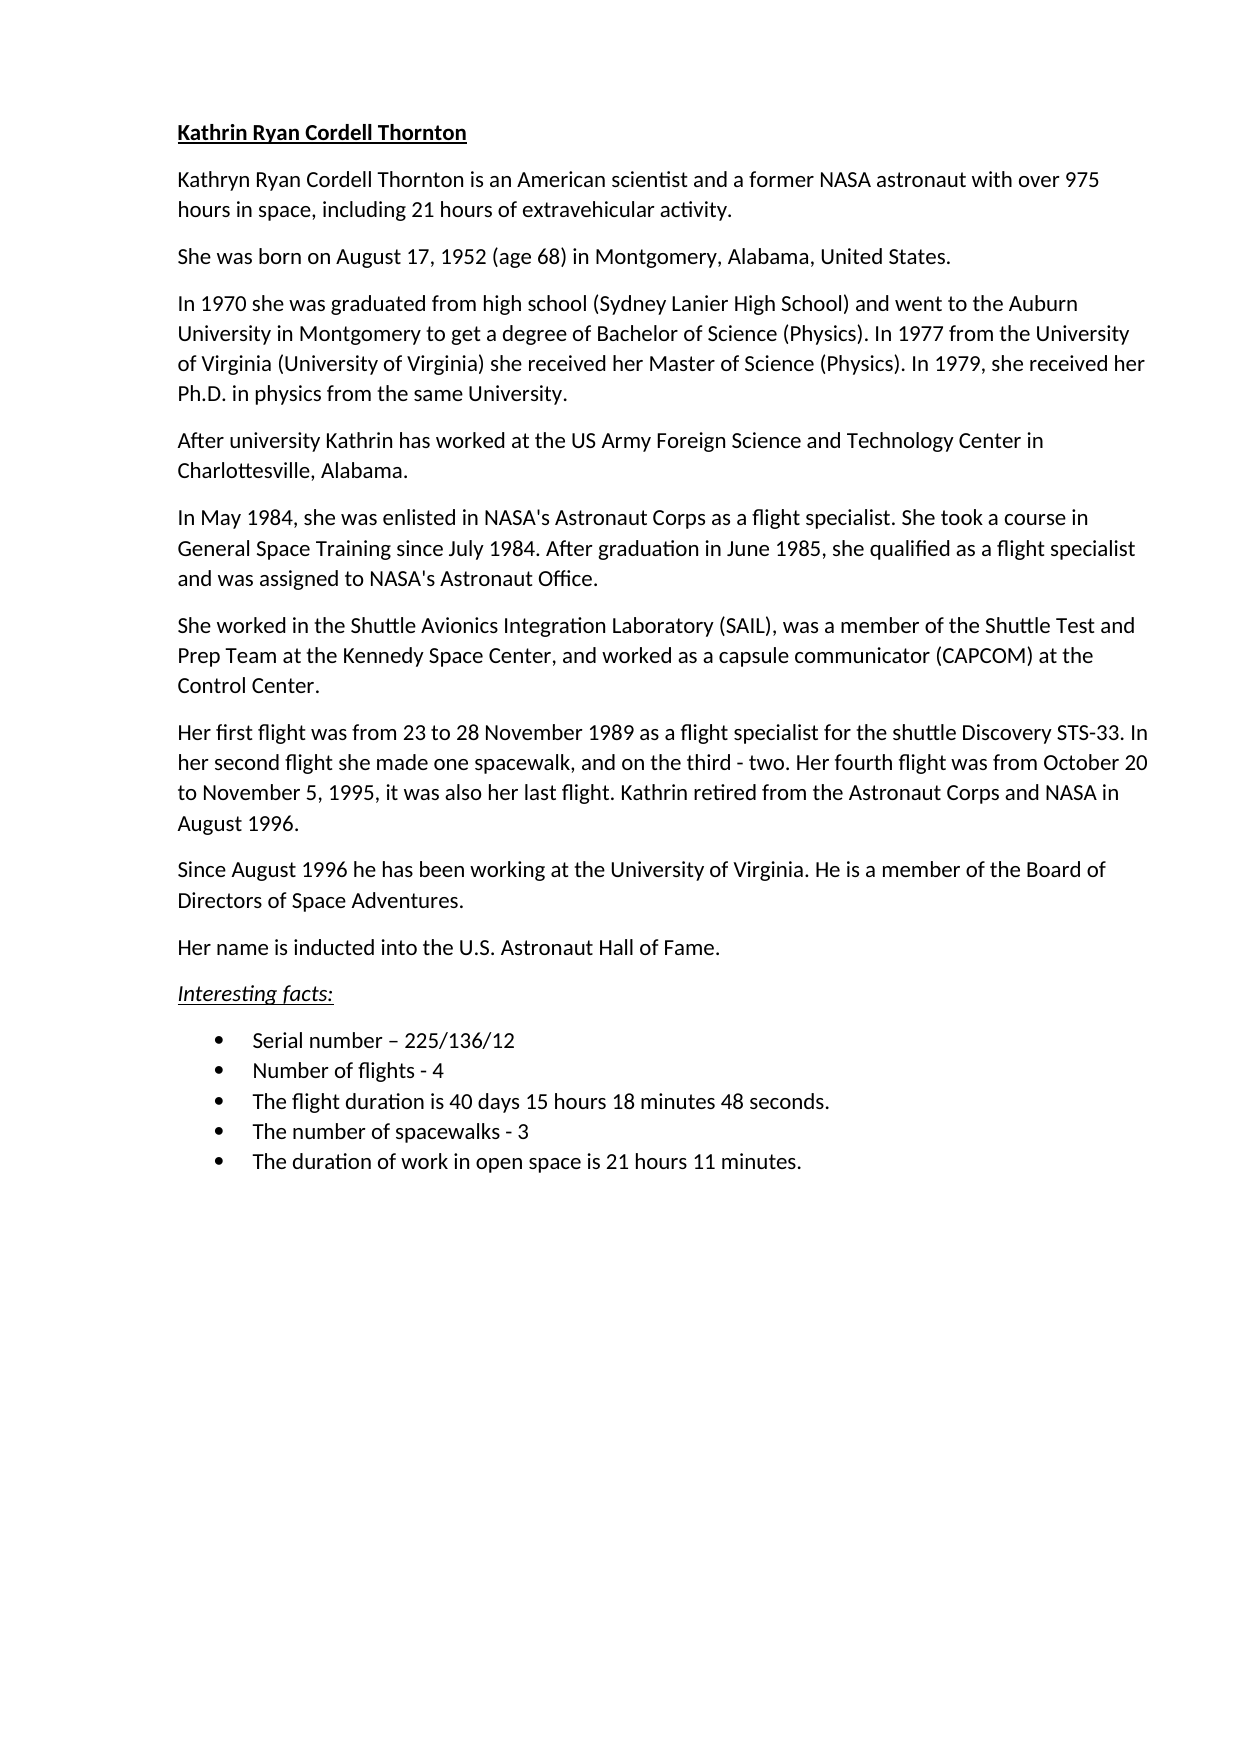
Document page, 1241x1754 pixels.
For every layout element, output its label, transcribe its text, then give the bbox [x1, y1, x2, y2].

list The duration of work in open space is 21 hours 11 minutes. [215, 1147, 1152, 1175]
text Kathryn Ryan Cordell Thornton is an American scientist and a former NASA astronaut with over 975 hours in space, including 21 hours of extravehicular activity. [177, 165, 1152, 223]
text Kathrin Ryan Cordell Thornton [177, 118, 1152, 146]
text Interesting facts: [177, 979, 1152, 1008]
text In May 1984, she was enlisted in NASA's Astronaut Corps as a flight specialist. She took a course in General Space Training since July 1984. After graduation in June 1985, she qualified as a flight specialist and was assigned to NASA's Astronaut Office. [177, 503, 1152, 592]
text She was born on August 17, 1952 (age 68) in Montgomery, Alabama, United States. [177, 242, 1152, 270]
list Serial number – 225/136/12 [215, 1026, 1152, 1054]
text In 1970 she was graduated from high school (Sydney Lanier High School) and went to the Auburn University in Montgomery to get a degree of Bachelor of Science (Physics). In 1977 from the University of Virginia (University of Virginia) she received her Master of Science (Physics). In 1979, she received her Ph.D. in physics from the same University. [177, 289, 1152, 408]
text Her first flight was from 23 to 28 November 1989 as a flight specialist for the shuttle Discovery STS-33. In her second flight she made one spacewalk, and on the third - two. Her fourth flight was from October 20 to November 5, 1995, it was also her last flight. Kathrin retired from the Astronaut Corps and NASA in August 1996. [177, 718, 1152, 837]
text Since August 1996 he has been working at the University of Virginia. He is a member of the Board of Directors of Space Adventures. [177, 856, 1152, 914]
text After university Kathrin has worked at the US Army Foreign Science and Technology Center in Charlottesville, Alabama. [177, 426, 1152, 485]
text She worked in the Shuttle Avionics Integration Laboratory (SAIL), was a member of the Shuttle Test and Prep Team at the Kennedy Space Center, and worked as a capsule communicator (CAPCOM) at the Control Center. [177, 611, 1152, 699]
list Number of flights - 4 [215, 1057, 1152, 1085]
text Her name is inducted into the U.S. Astronaut Hall of Fame. [177, 933, 1152, 961]
list The flight duration is 40 days 15 hours 18 minutes 48 seconds. [215, 1087, 1152, 1115]
list The number of spacewalks - 3 [215, 1117, 1152, 1145]
